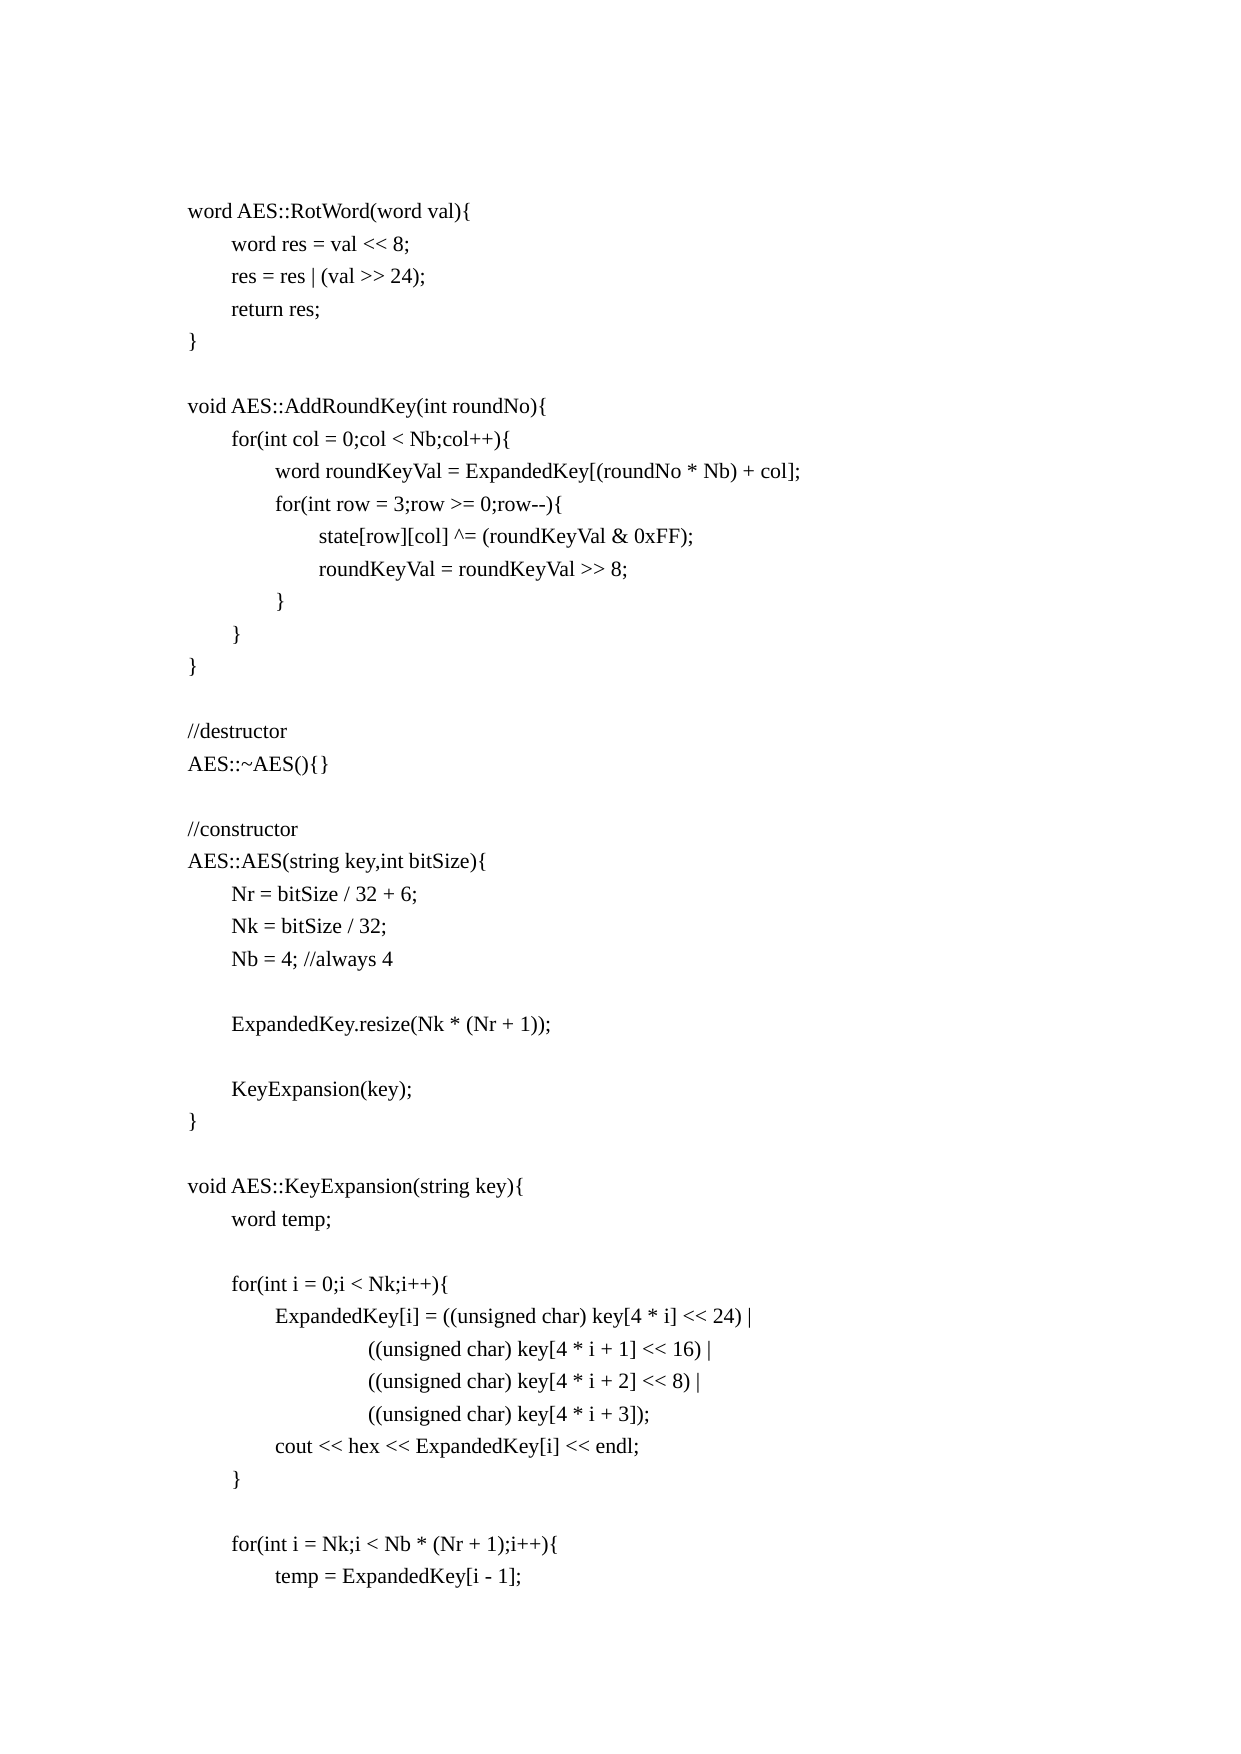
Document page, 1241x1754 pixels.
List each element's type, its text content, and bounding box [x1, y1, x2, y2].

text word AES::RotWord(word val){ [187, 194, 1053, 227]
text } [187, 617, 1053, 649]
text temp = ExpandedKey[i - 1]; [187, 1559, 1053, 1592]
text } [187, 1104, 1053, 1137]
text ExpandedKey.resize(Nk * (Nr + 1)); [187, 1007, 1053, 1039]
text AES::~AES(){} [187, 747, 1053, 779]
text } [187, 584, 1053, 617]
text return res; [187, 292, 1053, 324]
text for(int i = Nk;i < Nb * (Nr + 1);i++){ [187, 1527, 1053, 1559]
text for(int row = 3;row >= 0;row--){ [187, 487, 1053, 519]
text ((unsigned char) key[4 * i + 3]); [187, 1397, 1053, 1429]
text } [187, 1462, 1053, 1494]
text roundKeyVal = roundKeyVal >> 8; [187, 552, 1053, 584]
text Nk = bitSize / 32; [187, 909, 1053, 942]
text word temp; [187, 1202, 1053, 1234]
text state[row][col] ^= (roundKeyVal & 0xFF); [187, 519, 1053, 552]
text word res = val << 8; [187, 227, 1053, 259]
text res = res | (val >> 24); [187, 259, 1053, 292]
text word roundKeyVal = ExpandedKey[(roundNo * Nb) + col]; [187, 454, 1053, 487]
text void AES::AddRoundKey(int roundNo){ [187, 389, 1053, 422]
text for(int col = 0;col < Nb;col++){ [187, 422, 1053, 454]
text Nr = bitSize / 32 + 6; [187, 877, 1053, 909]
text void AES::KeyExpansion(string key){ [187, 1169, 1053, 1202]
text } [187, 324, 1053, 357]
text AES::AES(string key,int bitSize){ [187, 844, 1053, 877]
text } [187, 649, 1053, 682]
text ((unsigned char) key[4 * i + 1] << 16) | [187, 1332, 1053, 1364]
text //constructor [187, 812, 1053, 844]
text for(int i = 0;i < Nk;i++){ [187, 1267, 1053, 1299]
text Nb = 4; //always 4 [187, 942, 1053, 974]
text cout << hex << ExpandedKey[i] << endl; [187, 1429, 1053, 1462]
text //destructor [187, 714, 1053, 747]
text KeyExpansion(key); [187, 1072, 1053, 1104]
text ExpandedKey[i] = ((unsigned char) key[4 * i] << 24) | [187, 1299, 1053, 1332]
text ((unsigned char) key[4 * i + 2] << 8) | [187, 1364, 1053, 1397]
